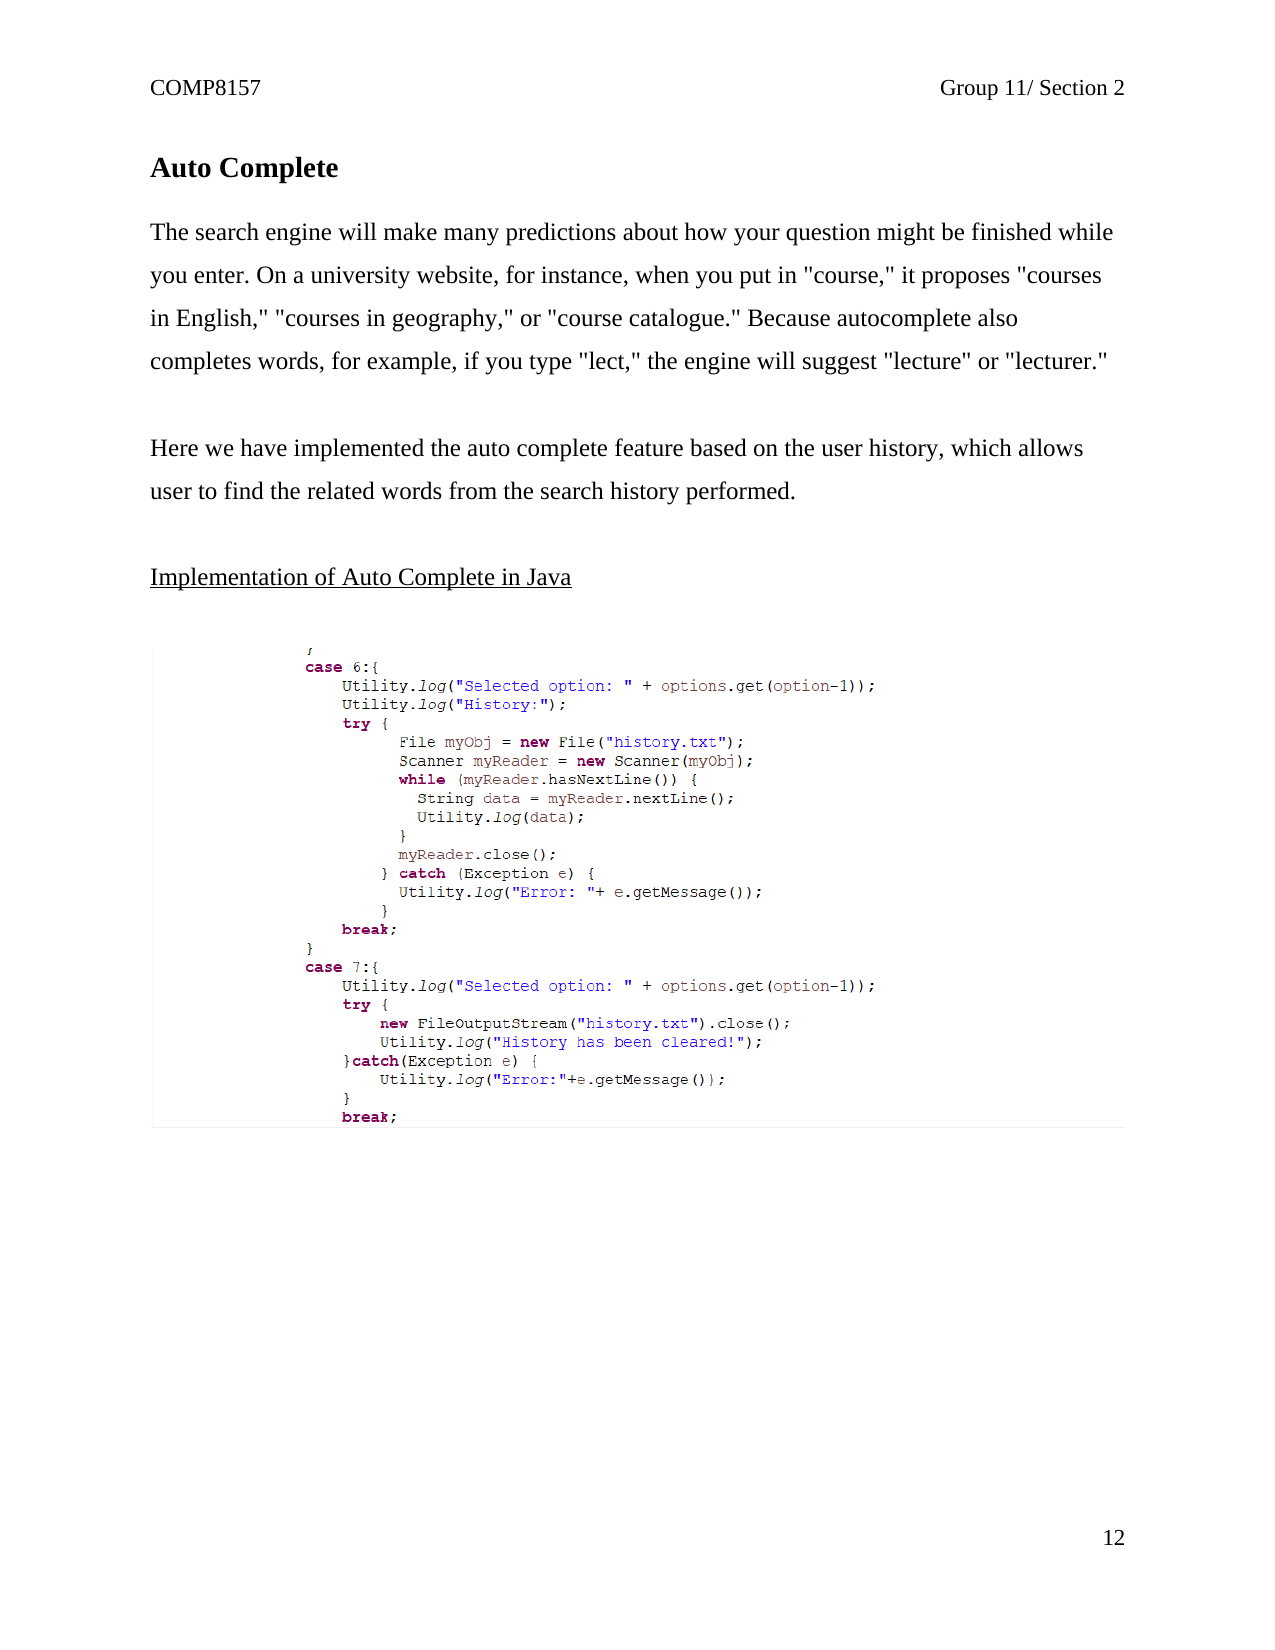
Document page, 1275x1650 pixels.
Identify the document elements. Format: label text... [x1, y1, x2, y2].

text Implementation of Auto Complete in Java [150, 562, 1125, 591]
text The search engine will make many predictions about how your question might be finished while you enter. On a university website, for instance, when you put in "course," it proposes "courses in English," "courses in geography," or "course catalogue." Because autocomplete also completes words, for example, if you type "lect," the engine will suggest "lecture" or "lecturer." [150, 217, 1125, 375]
text Here we have implemented the auto complete feature based on the user history, which allows user to find the related words from the search history performed. [150, 433, 1125, 504]
text Auto Complete [150, 150, 1125, 183]
picture [150, 648, 1125, 1128]
